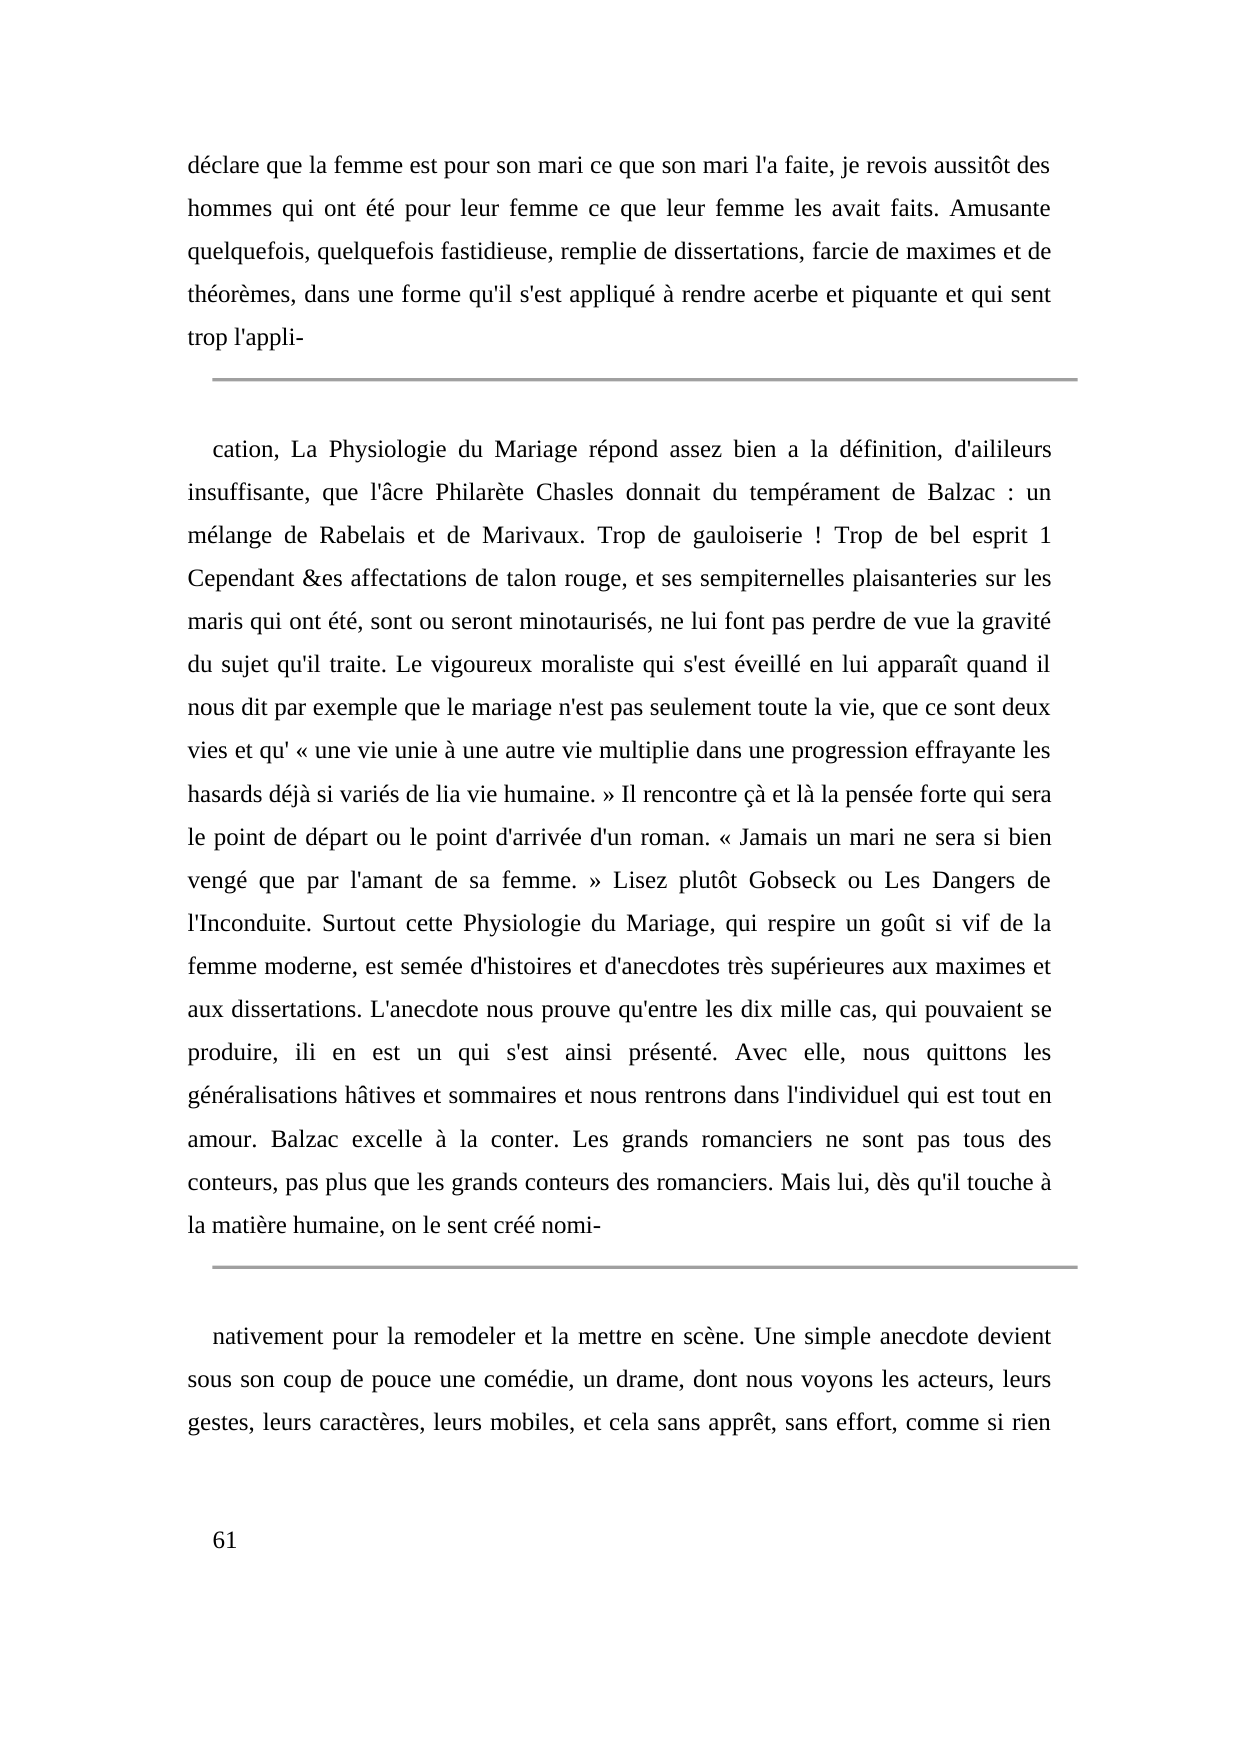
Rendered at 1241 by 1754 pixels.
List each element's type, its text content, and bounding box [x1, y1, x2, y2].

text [187, 150, 1053, 351]
text cation, La Physiologie du Mariage répond assez bien a la définition, d'ailileurs insuffisante, que l'âcre Philarète Chasles donnait du tempérament de Balzac : un mélange de Rabelais et de Marivaux. Trop de gauloiserie ! Trop de bel esprit 1 Cependant &es affectations de talon rouge, et ses sempiternelles plaisanteries sur les maris qui ont été, sont ou seront minotaurisés, ne lui font pas perdre de vue la gravité du sujet qu'il traite. Le vigoureux moraliste qui s'est éveillé en lui apparaît quand il nous dit par exemple que le mariage n'est pas seulement toute la vie, que ce sont deux vies et qu' « une vie unie à une autre vie multiplie dans une progression effrayante les hasards déjà si variés de lia vie humaine. » Il rencontre çà et là la pensée forte qui sera le point de départ ou le point d'arrivée d'un roman. « Jamais un mari ne sera si bien vengé que par l'amant de sa femme. » Lisez plutôt Gobseck ou Les Dangers de l'Inconduite. Surtout cette Physiologie du Mariage, qui respire un goût si vif de la femme moderne, est semée d'histoires et d'anecdotes très supérieures aux maximes et aux dissertations. L'anecdote nous prouve qu'entre les dix mille cas, qui pouvaient se produire, ili en est un qui s'est ainsi présenté. Avec elle, nous quittons les généralisations hâtives et sommaires et nous rentrons dans l'individuel qui est tout en amour. Balzac excelle à la conter. Les grands romanciers ne sont pas tous des conteurs, pas plus que les grands conteurs des romanciers. Mais lui, dès qu'il touche à la matière humaine, on le sent créé nomi- [187, 434, 1053, 1239]
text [187, 1321, 1053, 1436]
